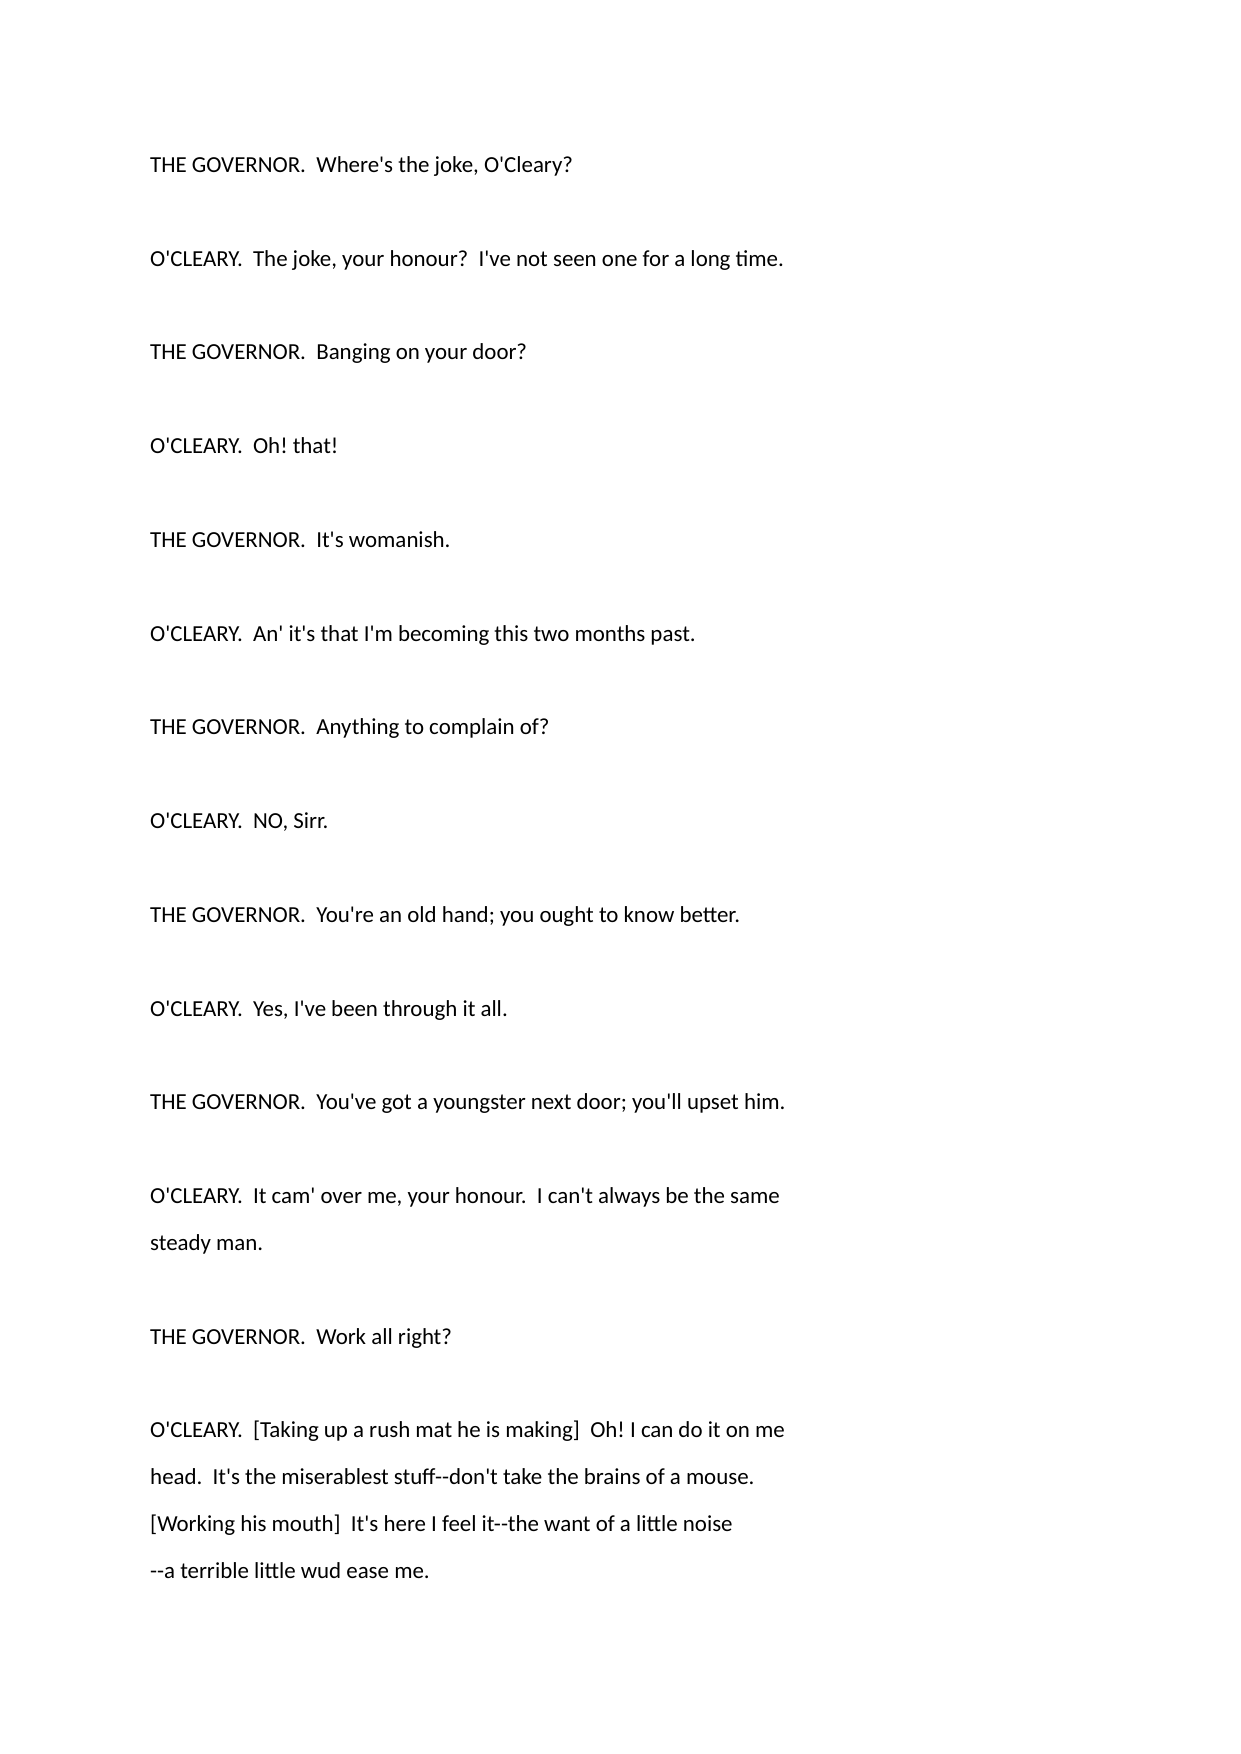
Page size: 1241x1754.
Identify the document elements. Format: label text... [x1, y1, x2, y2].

text O'CLEARY. Oh! that! [150, 431, 1090, 459]
text THE GOVERNOR. Anything to complain of? [150, 712, 1090, 741]
text [Working his mouth] It's here I feel it--the want of a little noise [150, 1509, 1090, 1537]
text THE GOVERNOR. Banging on your door? [150, 337, 1090, 366]
text steady man. [150, 1228, 1090, 1256]
text head. It's the miserablest stuff--don't take the brains of a mouse. [150, 1462, 1090, 1491]
text THE GOVERNOR. It's womanish. [150, 525, 1090, 553]
text O'CLEARY. It cam' over me, your honour. I can't always be the same [150, 1181, 1090, 1209]
text O'CLEARY. NO, Sirr. [150, 806, 1090, 834]
text O'CLEARY. [Taking up a rush mat he is making] Oh! I can do it on me [150, 1416, 1090, 1444]
text O'CLEARY. An' it's that I'm becoming this two months past. [150, 619, 1090, 647]
text THE GOVERNOR. Work all right? [150, 1322, 1090, 1350]
text THE GOVERNOR. You've got a youngster next door; you'll upset him. [150, 1087, 1090, 1116]
text O'CLEARY. Yes, I've been through it all. [150, 994, 1090, 1022]
text --a terrible little wud ease me. [150, 1556, 1090, 1584]
text THE GOVERNOR. Where's the joke, O'Cleary? [150, 150, 1090, 178]
text O'CLEARY. The joke, your honour? I've not seen one for a long time. [150, 244, 1090, 272]
text THE GOVERNOR. You're an old hand; you ought to know better. [150, 900, 1090, 928]
